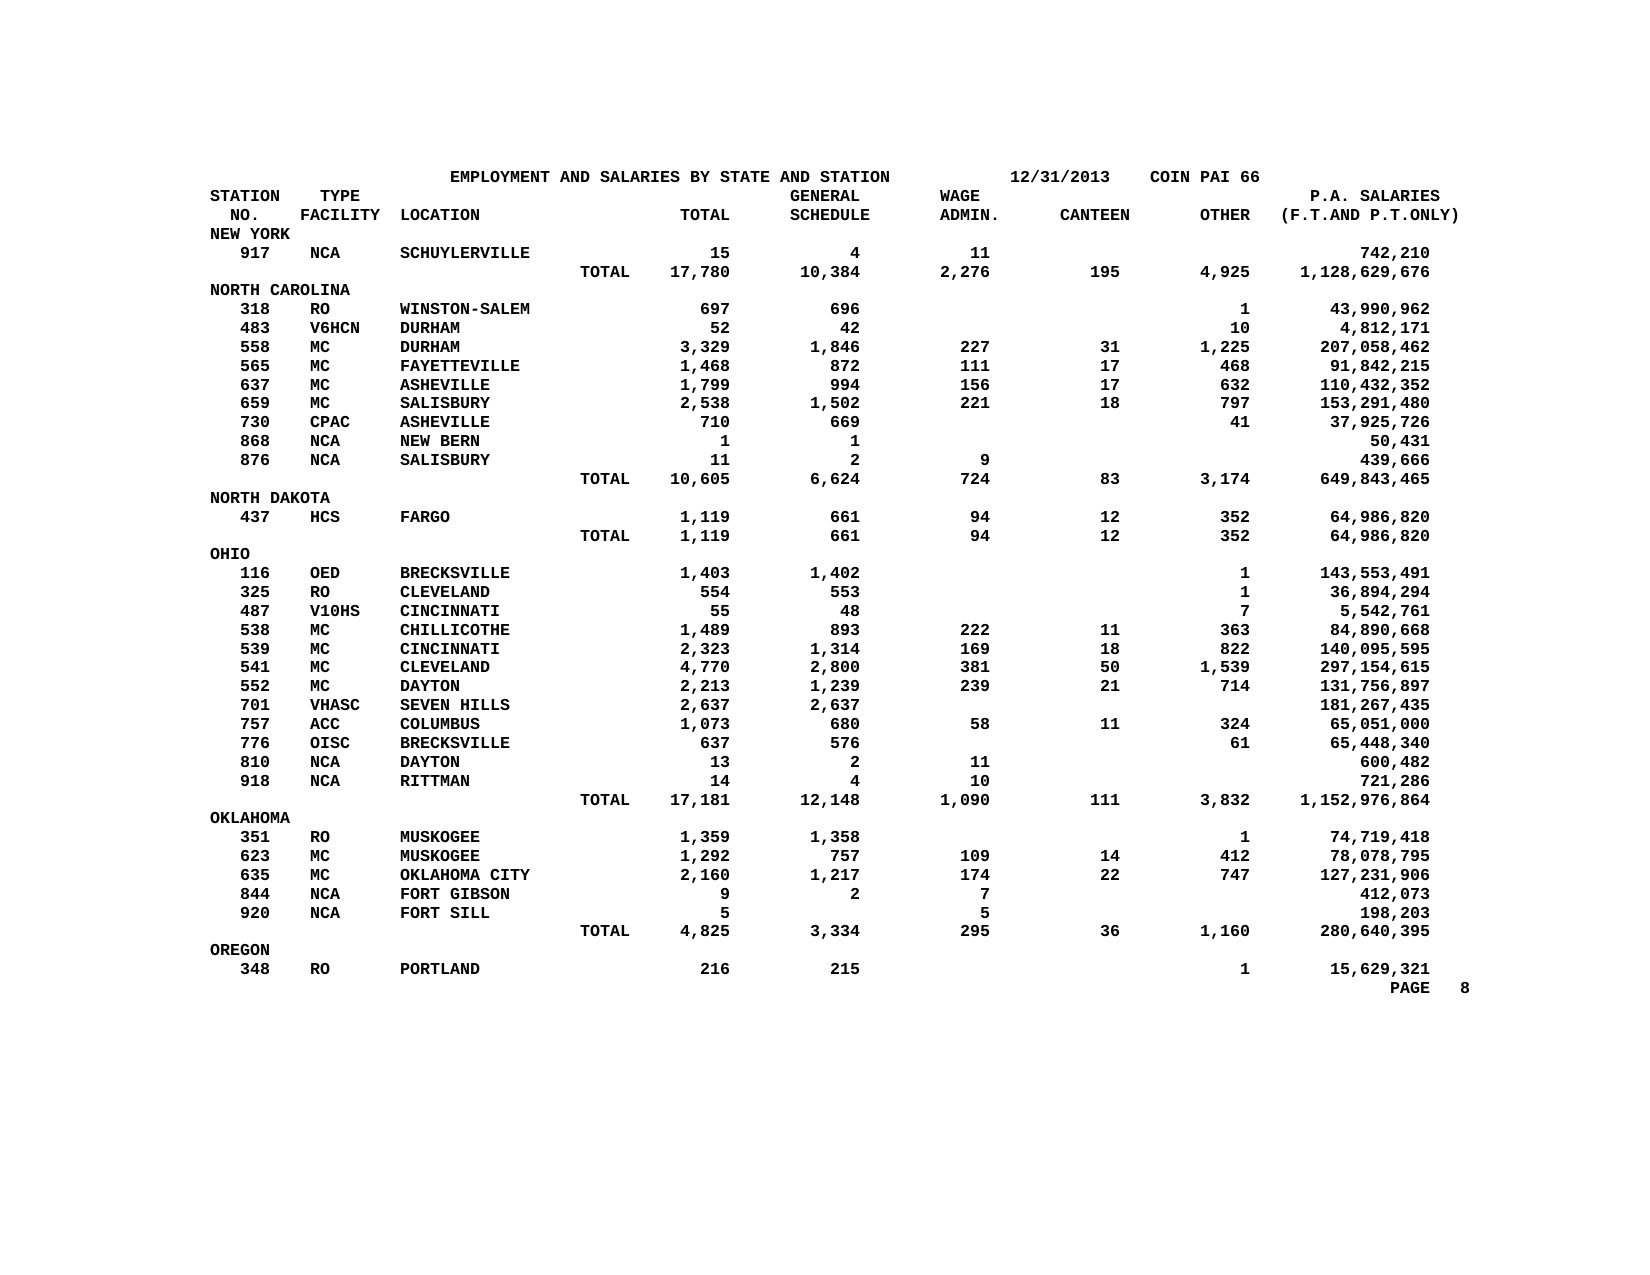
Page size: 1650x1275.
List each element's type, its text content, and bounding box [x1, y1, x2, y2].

text NO. FACILITY LOCATION TOTAL SCHEDULE ADMIN. CANTEEN OTHER (F.T.AND P.T.ONLY) [150, 207, 1500, 225]
text 541 MC CLEVELAND 4,770 2,800 381 50 1,539 297,154,615 [150, 659, 1500, 678]
text 917 NCA SCHUYLERVILLE 15 4 11 742,210 [150, 244, 1500, 263]
text 487 V10HS CINCINNATI 55 48 7 5,542,761 [150, 602, 1500, 621]
text 730 CPAC ASHEVILLE 710 669 41 37,925,726 [150, 414, 1500, 433]
text 868 NCA NEW BERN 1 1 50,431 [150, 433, 1500, 452]
text OREGON [150, 942, 1500, 961]
text STATION TYPE GENERAL WAGE P.A. SALARIES [150, 188, 1500, 207]
text 348 RO PORTLAND 216 215 1 15,629,321 [150, 961, 1500, 979]
text 918 NCA RITTMAN 14 4 10 721,286 [150, 772, 1500, 791]
text 538 MC CHILLICOTHE 1,489 893 222 11 363 84,890,668 [150, 621, 1500, 640]
text NEW YORK [150, 225, 1500, 244]
text 757 ACC COLUMBUS 1,073 680 58 11 324 65,051,000 [150, 716, 1500, 734]
text 701 VHASC SEVEN HILLS 2,637 2,637 181,267,435 [150, 697, 1500, 716]
text 876 NCA SALISBURY 11 2 9 439,666 [150, 452, 1500, 471]
text 539 MC CINCINNATI 2,323 1,314 169 18 822 140,095,595 [150, 640, 1500, 659]
text 810 NCA DAYTON 13 2 11 600,482 [150, 753, 1500, 772]
text OKLAHOMA [150, 810, 1500, 829]
text NORTH CAROLINA [150, 282, 1500, 301]
text 351 RO MUSKOGEE 1,359 1,358 1 74,719,418 [150, 829, 1500, 848]
text 558 MC DURHAM 3,329 1,846 227 31 1,225 207,058,462 [150, 338, 1500, 357]
text PAGE 8 [150, 979, 1500, 998]
text OHIO [150, 546, 1500, 565]
text 437 HCS FARGO 1,119 661 94 12 352 64,986,820 [150, 508, 1500, 527]
text TOTAL 10,605 6,624 724 83 3,174 649,843,465 [150, 471, 1500, 489]
text 635 MC OKLAHOMA CITY 2,160 1,217 174 22 747 127,231,906 [150, 866, 1500, 885]
text 637 MC ASHEVILLE 1,799 994 156 17 632 110,432,352 [150, 376, 1500, 395]
text TOTAL 1,119 661 94 12 352 64,986,820 [150, 527, 1500, 546]
text 483 V6HCN DURHAM 52 42 10 4,812,171 [150, 320, 1500, 338]
text TOTAL 4,825 3,334 295 36 1,160 280,640,395 [150, 923, 1500, 942]
text 776 OISC BRECKSVILLE 637 576 61 65,448,340 [150, 734, 1500, 753]
text EMPLOYMENT AND SALARIES BY STATE AND STATION 12/31/2013 COIN PAI 66 [150, 169, 1500, 188]
text 116 OED BRECKSVILLE 1,403 1,402 1 143,553,491 [150, 565, 1500, 584]
text 552 MC DAYTON 2,213 1,239 239 21 714 131,756,897 [150, 678, 1500, 697]
text 565 MC FAYETTEVILLE 1,468 872 111 17 468 91,842,215 [150, 357, 1500, 376]
text NORTH DAKOTA [150, 489, 1500, 508]
text 920 NCA FORT SILL 5 5 198,203 [150, 904, 1500, 923]
text 325 RO CLEVELAND 554 553 1 36,894,294 [150, 584, 1500, 602]
text TOTAL 17,181 12,148 1,090 111 3,832 1,152,976,864 [150, 791, 1500, 810]
text 623 MC MUSKOGEE 1,292 757 109 14 412 78,078,795 [150, 848, 1500, 866]
text 844 NCA FORT GIBSON 9 2 7 412,073 [150, 885, 1500, 904]
text 659 MC SALISBURY 2,538 1,502 221 18 797 153,291,480 [150, 395, 1500, 414]
text TOTAL 17,780 10,384 2,276 195 4,925 1,128,629,676 [150, 263, 1500, 282]
text 318 RO WINSTON-SALEM 697 696 1 43,990,962 [150, 301, 1500, 320]
